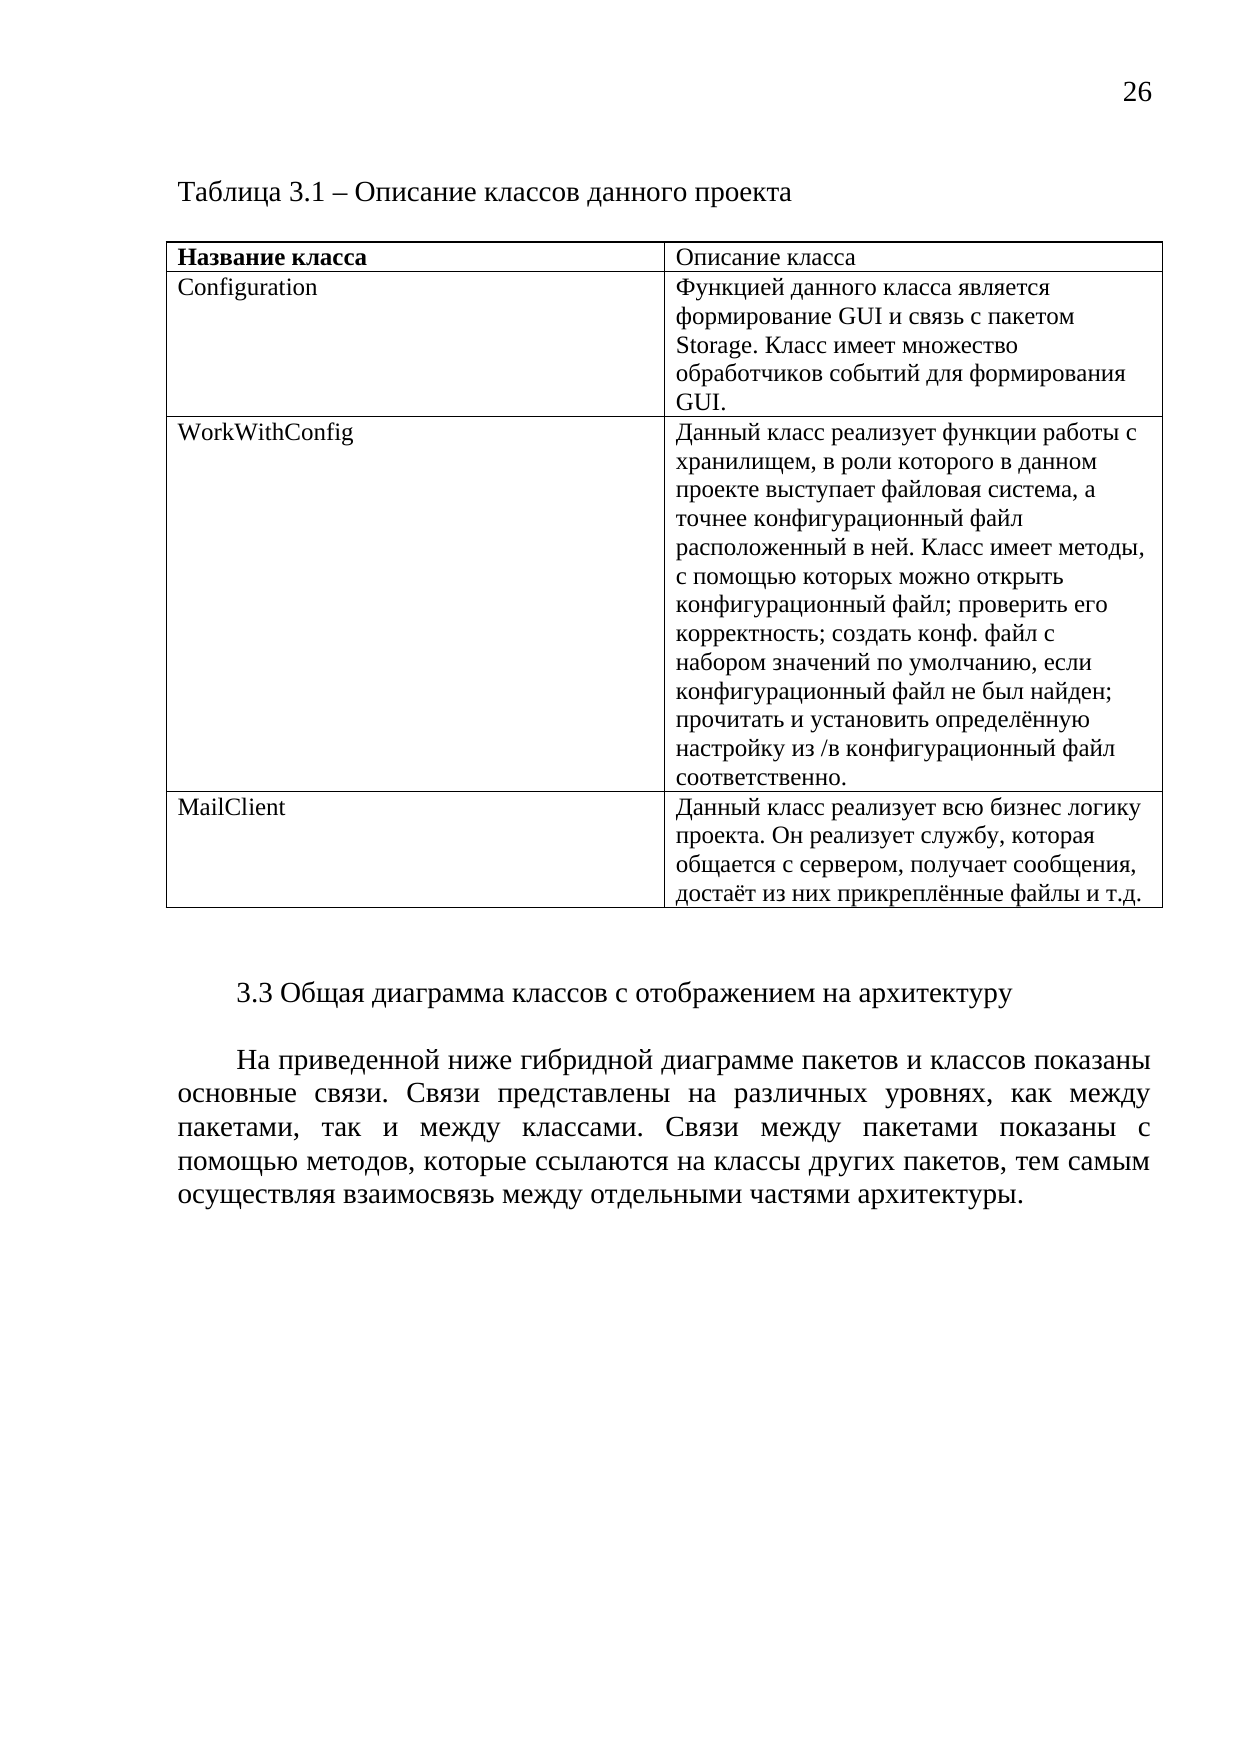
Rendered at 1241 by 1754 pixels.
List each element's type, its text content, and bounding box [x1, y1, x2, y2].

table_cell Данный класс реализует всю бизнес логику проекта. Он реализует службу, которая общается с сервером, получает сообщения, достаёт из них прикреплённые файлы и т.д. [665, 792, 1162, 907]
text Таблица 3.1 – Описание классов данного проекта [177, 174, 1152, 208]
table_cell Данный класс реализует функции работы с хранилищем, в роли которого в данном проекте выступает файловая система, а точнее конфигурационный файл расположенный в ней. Класс имеет методы, с помощью которых можно открыть конфигурационный файл; проверить его корректность; создать конф. файл с набором значений по умолчанию, если конфигурационный файл не был найден; прочитать и установить определённую настройку из /в конфигурационный файл соответственно. [665, 417, 1162, 791]
table_header Название класса [167, 243, 664, 271]
table_cell MailClient [167, 792, 664, 907]
subtitle 3.3 Общая диаграмма классов с отображением на архитектуру [177, 975, 1152, 1008]
text На приведенной ниже гибридной диаграмме пакетов и классов показаны основные связи. Связи представлены на различных уровнях, как между пакетами, так и между классами. Связи между пакетами показаны с помощью методов, которые ссылаются на классы других пакетов, тем самым осуществляя взаимосвязь между отдельными частями архитектуры. [177, 1042, 1152, 1210]
table_cell WorkWithConfig [167, 417, 664, 791]
table_cell Функцией данного класса является формирование GUI и связь с пакетом Storage. Класс имеет множество обработчиков событий для формирования GUI. [665, 272, 1162, 416]
table_cell Configuration [167, 272, 664, 416]
table_header Описание класса [665, 243, 1162, 271]
